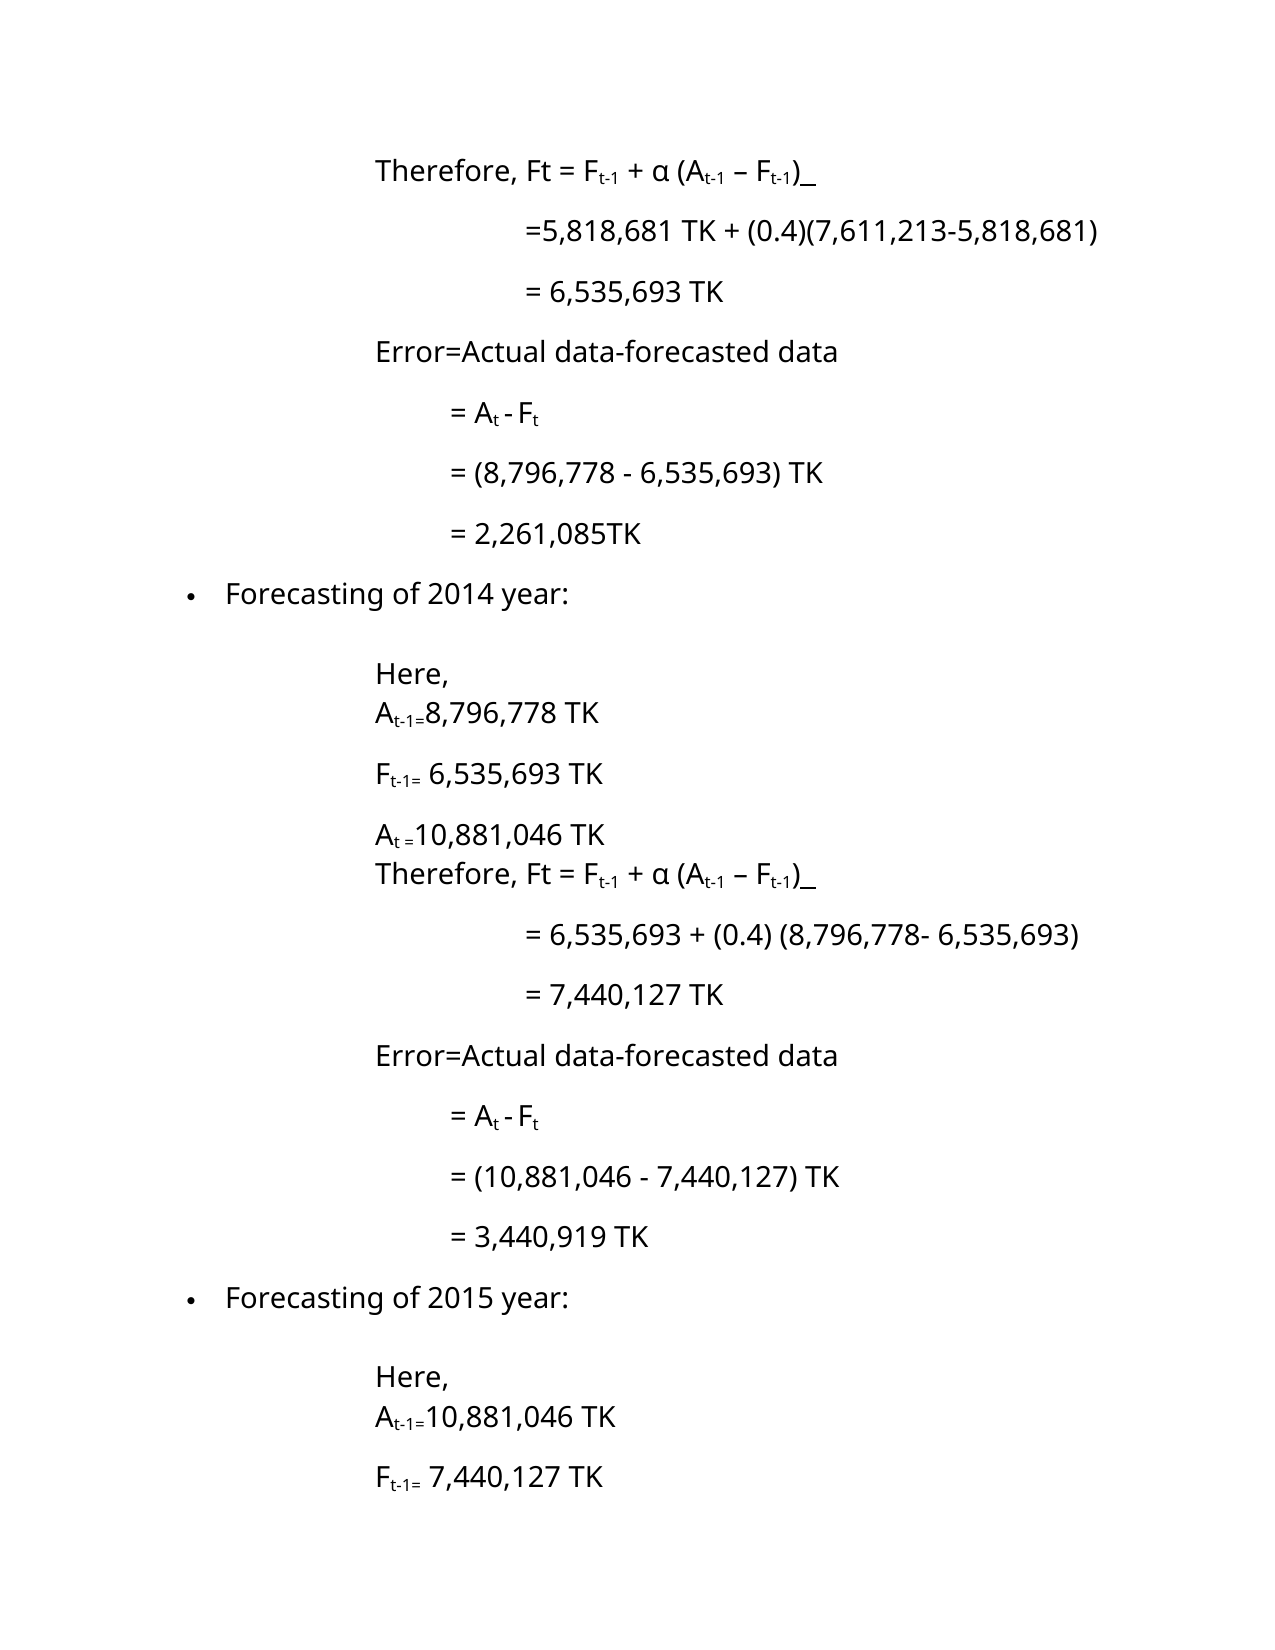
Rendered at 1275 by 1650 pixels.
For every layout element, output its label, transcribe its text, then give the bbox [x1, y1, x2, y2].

text At-1=8,796,778 TK [300, 693, 1125, 732]
text Ft-1= 6,535,693 TK [300, 753, 1125, 793]
text = At - Ft [300, 392, 1125, 432]
text Error=Actual data-forecasted data [300, 1035, 1125, 1075]
text = At - Ft [300, 1096, 1125, 1135]
text = (10,881,046 - 7,440,127) TK [150, 1156, 1125, 1196]
text Here, [300, 653, 1125, 693]
text = 7,440,127 TK [300, 974, 1125, 1014]
text Therefore, Ft = Ft-1 + α (At-1 – Ft-1) [300, 150, 1125, 190]
text = 6,535,693 TK [300, 271, 1125, 311]
text Error=Actual data-forecasted data [300, 332, 1125, 371]
text = (8,796,778 - 6,535,693) TK [150, 453, 1125, 492]
text = 6,535,693 + (0.4) (8,796,778- 6,535,693) [300, 914, 1125, 954]
text Therefore, Ft = Ft-1 + α (At-1 – Ft-1) [300, 853, 1125, 893]
text At-1=10,881,046 TK [300, 1396, 1125, 1436]
text Ft-1= 7,440,127 TK [300, 1457, 1125, 1496]
list Forecasting of 2014 year: [187, 574, 1125, 613]
text =5,818,681 TK + (0.4)(7,611,213-5,818,681) [300, 211, 1125, 250]
text Here, [300, 1356, 1125, 1396]
text At =10,881,046 TK [300, 814, 1125, 853]
text = 3,440,919 TK [150, 1217, 1125, 1256]
list Forecasting of 2015 year: [187, 1277, 1125, 1317]
text = 2,261,085TK [150, 513, 1125, 553]
